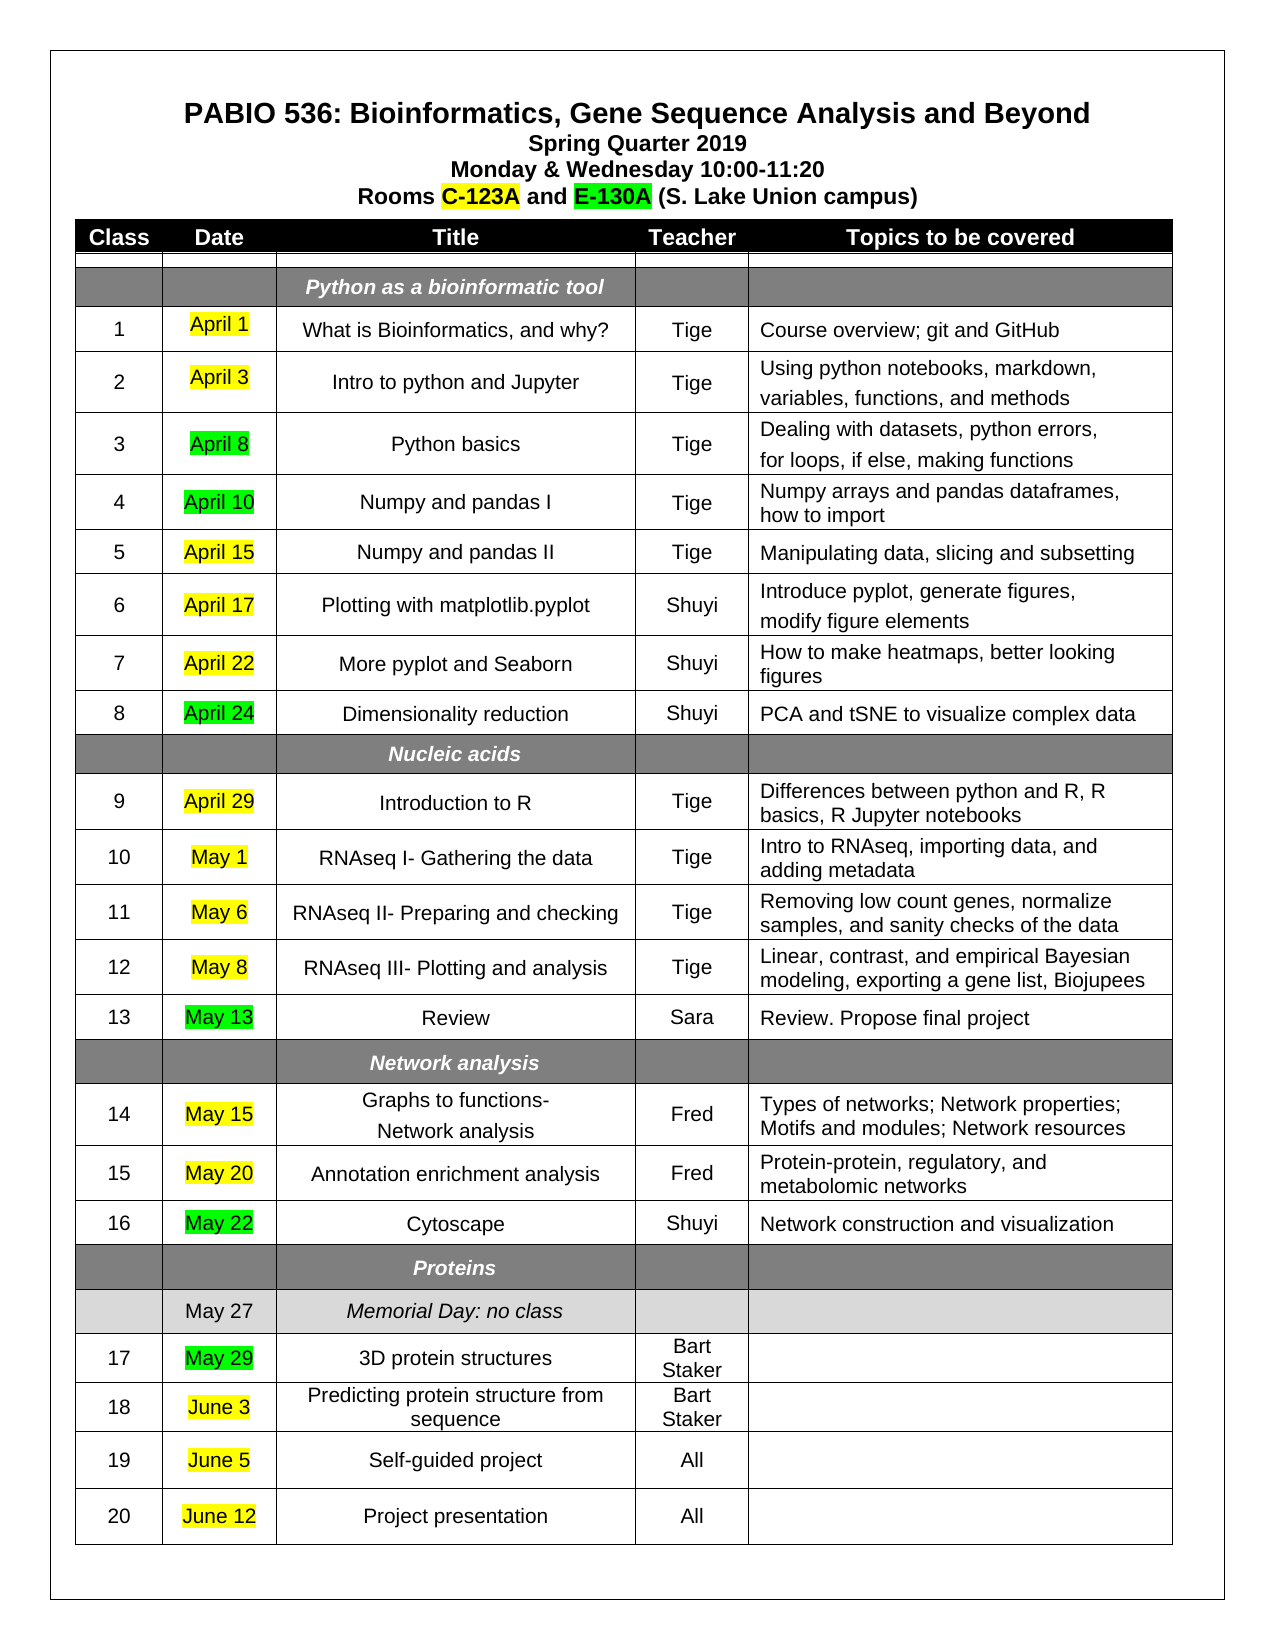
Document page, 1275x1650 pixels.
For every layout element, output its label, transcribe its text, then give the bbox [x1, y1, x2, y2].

table_cell [163, 735, 276, 773]
table_cell [749, 254, 1172, 267]
table_cell 8 [76, 691, 162, 734]
table_cell 7 [76, 636, 162, 690]
table_cell 3 [76, 413, 162, 473]
table_cell Network analysis [277, 1040, 635, 1083]
table_cell 19 [76, 1432, 162, 1487]
table_cell Network construction and visualization [749, 1201, 1172, 1244]
table_cell 17 [76, 1334, 162, 1382]
table_cell [636, 268, 748, 306]
table_cell Tige [636, 885, 748, 939]
table_cell [163, 1040, 276, 1083]
table_cell 14 [76, 1084, 162, 1144]
table_cell April 17 [163, 574, 276, 635]
table_cell May 1 [163, 830, 276, 884]
table_cell April 1 [163, 307, 276, 351]
table_cell Manipulating data, slicing and subsetting [749, 530, 1172, 573]
table_cell Python basics [277, 413, 635, 473]
table_cell RNAseq I- Gathering the data [277, 830, 635, 884]
table_cell 5 [76, 530, 162, 573]
table_cell Course overview; git and GitHub [749, 307, 1172, 351]
table_cell [636, 1245, 748, 1289]
table_cell 9 [76, 774, 162, 828]
table_cell 16 [76, 1201, 162, 1244]
table_cell Shuyi [636, 574, 748, 635]
table_cell [76, 1040, 162, 1083]
table_cell Python as a bioinformatic tool [277, 268, 635, 306]
table_cell May 13 [163, 995, 276, 1038]
table_cell 4 [76, 475, 162, 529]
table_cell Linear, contrast, and empirical Bayesian modeling, exporting a gene list, Biojupees [749, 940, 1172, 994]
table_cell 13 [76, 995, 162, 1038]
table_cell 1 [76, 307, 162, 351]
table_cell [636, 735, 748, 773]
subtitle Rooms C-123A and E-130A (S. Lake Union campus) [75, 183, 441, 209]
table_header Date [163, 220, 276, 252]
table_header Teacher [636, 220, 748, 252]
table_cell Tige [636, 413, 748, 473]
table_cell Graphs to functions- Network analysis [277, 1084, 635, 1144]
table_cell Differences between python and R, R basics, R Jupyter notebooks [749, 774, 1172, 828]
table_cell 11 [76, 885, 162, 939]
table_cell [749, 1245, 1172, 1289]
table_cell Tige [636, 530, 748, 573]
subtitle Rooms C-123A and E-130A (S. Lake Union campus) [652, 183, 1200, 209]
table_cell Types of networks; Network properties; Motifs and modules; Network resources [749, 1084, 1172, 1144]
table_cell Removing low count genes, normalize samples, and sanity checks of the data [749, 885, 1172, 939]
text PABIO 536: Bioinformatics, Gene Sequence Analysis and Beyond [75, 97, 1200, 130]
table_cell April 29 [163, 774, 276, 828]
table_cell [636, 1290, 748, 1333]
table_cell Nucleic acids [277, 735, 635, 773]
table_cell RNAseq III- Plotting and analysis [277, 940, 635, 994]
table_cell [749, 1040, 1172, 1083]
table_cell April 3 [163, 352, 276, 412]
table_cell April 10 [163, 475, 276, 529]
table_cell Memorial Day: no class [277, 1290, 635, 1333]
table_cell 15 [76, 1146, 162, 1200]
table_cell Review [277, 995, 635, 1038]
table_cell Tige [636, 940, 748, 994]
table_cell Shuyi [636, 691, 748, 734]
table_cell Tige [636, 774, 748, 828]
table_cell Numpy and pandas II [277, 530, 635, 573]
table_cell April 8 [163, 413, 276, 473]
table_cell [76, 254, 162, 267]
table_cell [76, 1245, 162, 1289]
table_cell More pyplot and Seaborn [277, 636, 635, 690]
table_cell Intro to RNAseq, importing data, and adding metadata [749, 830, 1172, 884]
table_cell May 6 [163, 885, 276, 939]
table_cell June 3 [163, 1383, 276, 1431]
table_cell [76, 268, 162, 306]
subtitle Monday & Wednesday 10:00-11:20 [75, 156, 1200, 183]
table_cell Tige [636, 307, 748, 351]
table_cell May 22 [163, 1201, 276, 1244]
table_cell Review. Propose final project [749, 995, 1172, 1038]
table_cell Bart Staker [636, 1334, 748, 1382]
table_cell All [636, 1432, 748, 1487]
table_cell [749, 1383, 1172, 1431]
table_cell Using python notebooks, markdown, variables, functions, and methods [749, 352, 1172, 412]
table_cell [749, 1290, 1172, 1333]
table_cell [163, 254, 276, 267]
table_cell What is Bioinformatics, and why? [277, 307, 635, 351]
table_cell Annotation enrichment analysis [277, 1146, 635, 1200]
text Spring Quarter 2019 [75, 130, 1200, 156]
table_cell [163, 268, 276, 306]
table_header Topics to be covered [749, 220, 1172, 252]
table_cell Intro to python and Jupyter [277, 352, 635, 412]
table_cell [163, 1245, 276, 1289]
table_cell April 24 [163, 691, 276, 734]
table_cell Tige [636, 352, 748, 412]
table_cell Plotting with matplotlib.pyplot [277, 574, 635, 635]
table_cell [277, 254, 635, 267]
table_cell May 15 [163, 1084, 276, 1144]
table_cell Self-guided project [277, 1432, 635, 1487]
table_cell May 20 [163, 1146, 276, 1200]
table_cell [749, 1432, 1172, 1487]
table_cell Project presentation [277, 1489, 635, 1544]
table_cell Dealing with datasets, python errors, for loops, if else, making functions [749, 413, 1172, 473]
table_cell Numpy arrays and pandas dataframes, how to import [749, 475, 1172, 529]
table_cell Shuyi [636, 636, 748, 690]
table_cell How to make heatmaps, better looking figures [749, 636, 1172, 690]
table_cell Predicting protein structure from sequence [277, 1383, 635, 1431]
table_cell 18 [76, 1383, 162, 1431]
table_cell June 5 [163, 1432, 276, 1487]
table_cell [636, 254, 748, 267]
table_cell June 12 [163, 1489, 276, 1544]
table_cell [749, 1489, 1172, 1544]
table_cell April 15 [163, 530, 276, 573]
table_cell 2 [76, 352, 162, 412]
table_cell Bart Staker [636, 1383, 748, 1431]
table_header Title [277, 220, 635, 252]
table_cell Cytoscape [277, 1201, 635, 1244]
table_cell 10 [76, 830, 162, 884]
table_cell Protein-protein, regulatory, and metabolomic networks [749, 1146, 1172, 1200]
table_cell [749, 735, 1172, 773]
table_cell 20 [76, 1489, 162, 1544]
table_cell May 27 [163, 1290, 276, 1333]
table_cell All [636, 1489, 748, 1544]
table_cell [76, 735, 162, 773]
table_cell Fred [636, 1146, 748, 1200]
table_cell Dimensionality reduction [277, 691, 635, 734]
table_cell Numpy and pandas I [277, 475, 635, 529]
table_cell RNAseq II- Preparing and checking [277, 885, 635, 939]
table_cell Sara [636, 995, 748, 1038]
table_cell Tige [636, 475, 748, 529]
table_cell May 29 [163, 1334, 276, 1382]
table_header Class [76, 220, 162, 252]
table_cell Introduction to R [277, 774, 635, 828]
table_cell April 22 [163, 636, 276, 690]
table_cell Introduce pyplot, generate figures, modify figure elements [749, 574, 1172, 635]
table_cell [636, 1040, 748, 1083]
table_cell Tige [636, 830, 748, 884]
table_cell 6 [76, 574, 162, 635]
table_cell May 8 [163, 940, 276, 994]
table_cell 3D protein structures [277, 1334, 635, 1382]
table_cell Proteins [277, 1245, 635, 1289]
table_cell Shuyi [636, 1201, 748, 1244]
table_cell Fred [636, 1084, 748, 1144]
table_cell [749, 1334, 1172, 1382]
table_cell [76, 1290, 162, 1333]
table_cell PCA and tSNE to visualize complex data [749, 691, 1172, 734]
table_cell 12 [76, 940, 162, 994]
table_cell [749, 268, 1172, 306]
